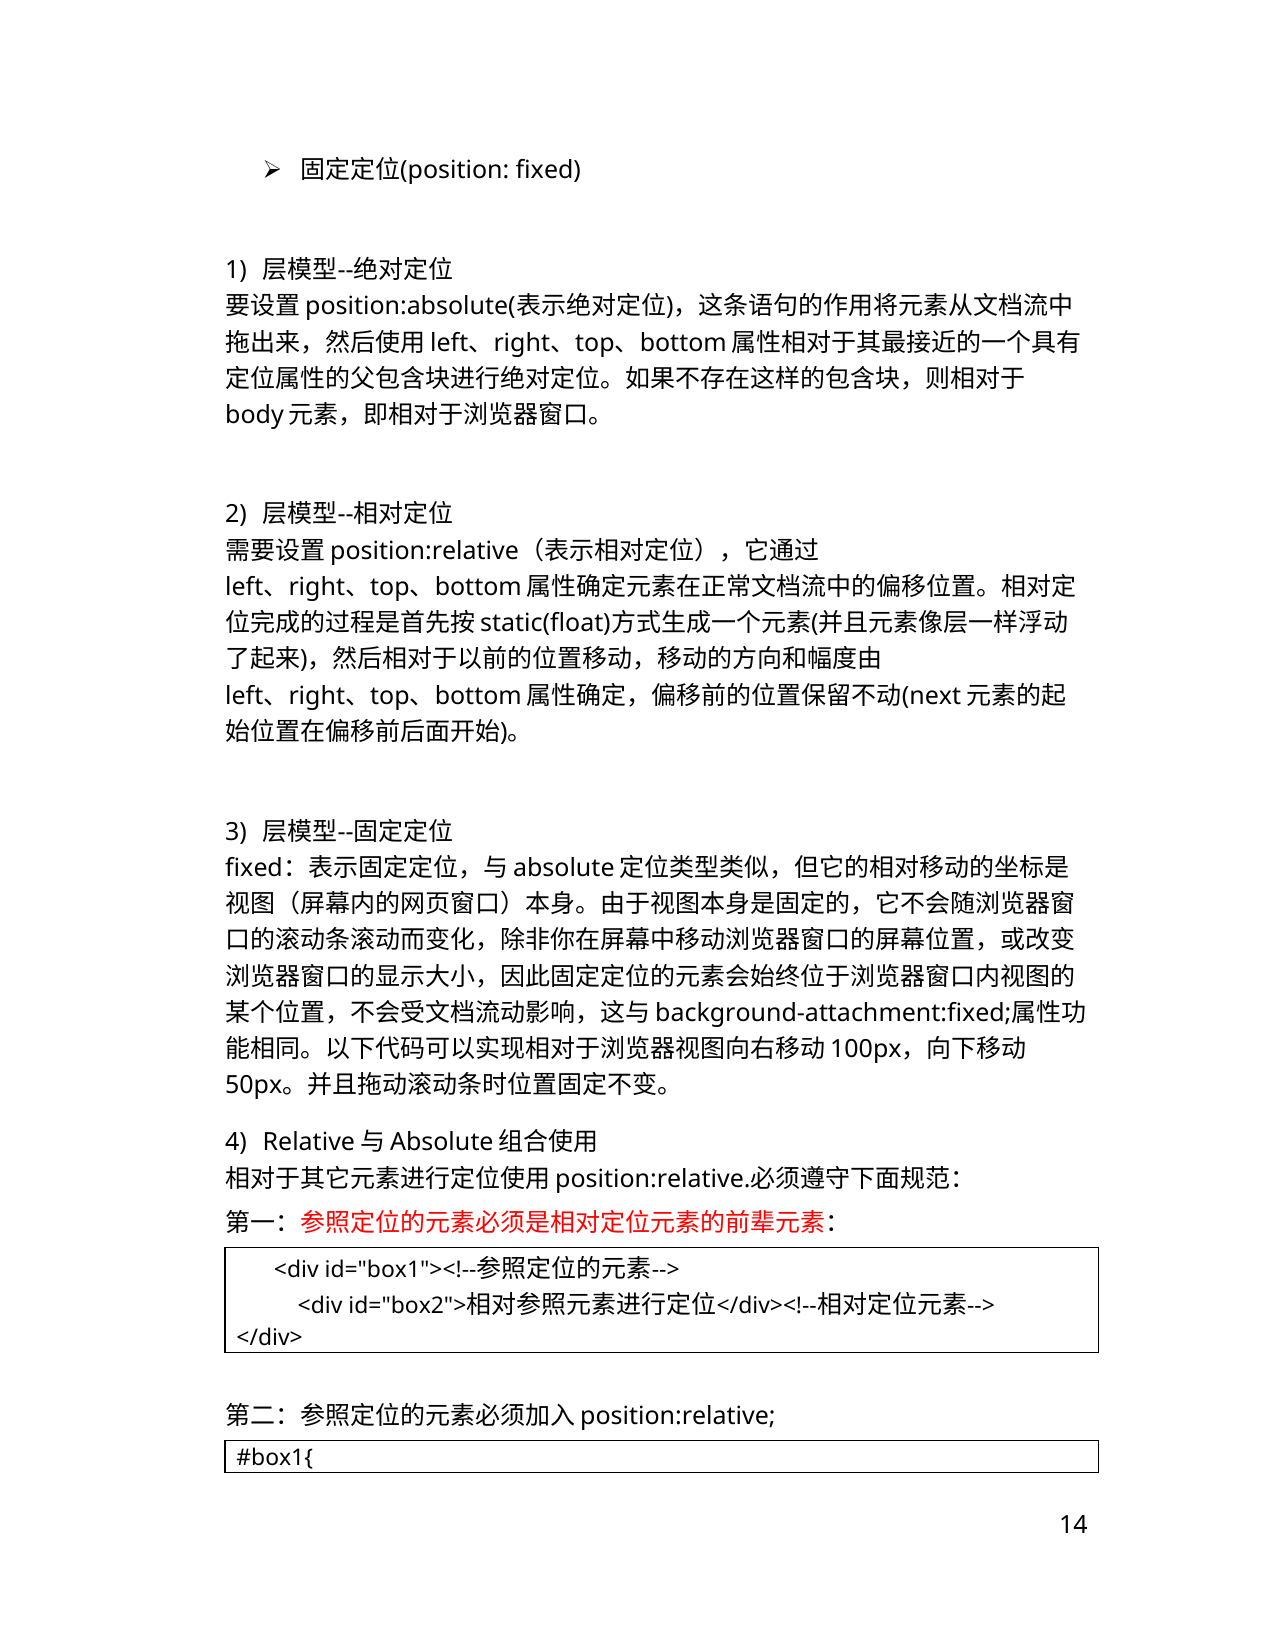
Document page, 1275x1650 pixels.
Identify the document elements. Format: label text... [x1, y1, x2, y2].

subtitle 层模型--相对定位 [225, 494, 1087, 530]
subtitle 层模型--固定定位 [225, 811, 1087, 847]
table_header <div id="box1"><!--参照定位的元素--> <div id="box2">相对参照元素进行定位</div><!--相对定位元素--> </div> [226, 1248, 1098, 1352]
text 相对于其它元素进行定位使用position:relative.必须遵守下面规范： [225, 1158, 1087, 1194]
text 第二：参照定位的元素必须加入position:relative; [225, 1395, 1087, 1432]
text fixed：表示固定定位，与absolute定位类型类似，但它的相对移动的坐标是视图（屏幕内的网页窗口）本身。由于视图本身是固定的，它不会随浏览器窗口的滚动条滚动而变化，除非你在屏幕中移动浏览器窗口的屏幕位置，或改变浏览器窗口的显示大小，因此固定定位的元素会始终位于浏览器窗口内视图的某个位置，不会受文档流动影响，这与background-attachment:fixed;属性功能相同。以下代码可以实现相对于浏览器视图向右移动100px，向下移动50px。并且拖动滚动条时位置固定不变。 [225, 847, 1087, 1101]
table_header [226, 1441, 1098, 1472]
text 要设置position:absolute(表示绝对定位)，这条语句的作用将元素从文档流中拖出来，然后使用left、right、top、bottom属性相对于其最接近的一个具有定位属性的父包含块进行绝对定位。如果不存在这样的包含块，则相对于body元素，即相对于浏览器窗口。 [225, 286, 1087, 431]
list 固定定位(position: fixed) [262, 150, 1087, 186]
text 需要设置position:relative（表示相对定位），它通过left、right、top、bottom属性确定元素在正常文档流中的偏移位置。相对定位完成的过程是首先按static(float)方式生成一个元素(并且元素像层一样浮动了起来)，然后相对于以前的位置移动，移动的方向和幅度由left、right、top、bottom属性确定，偏移前的位置保留不动(next元素的起始位置在偏移前后面开始)。 [225, 530, 1087, 748]
subtitle Relative与Absolute组合使用 [225, 1122, 1087, 1158]
text 第一：参照定位的元素必须是相对定位元素的前辈元素： [225, 1203, 1087, 1239]
subtitle 层模型--绝对定位 [225, 249, 1087, 286]
